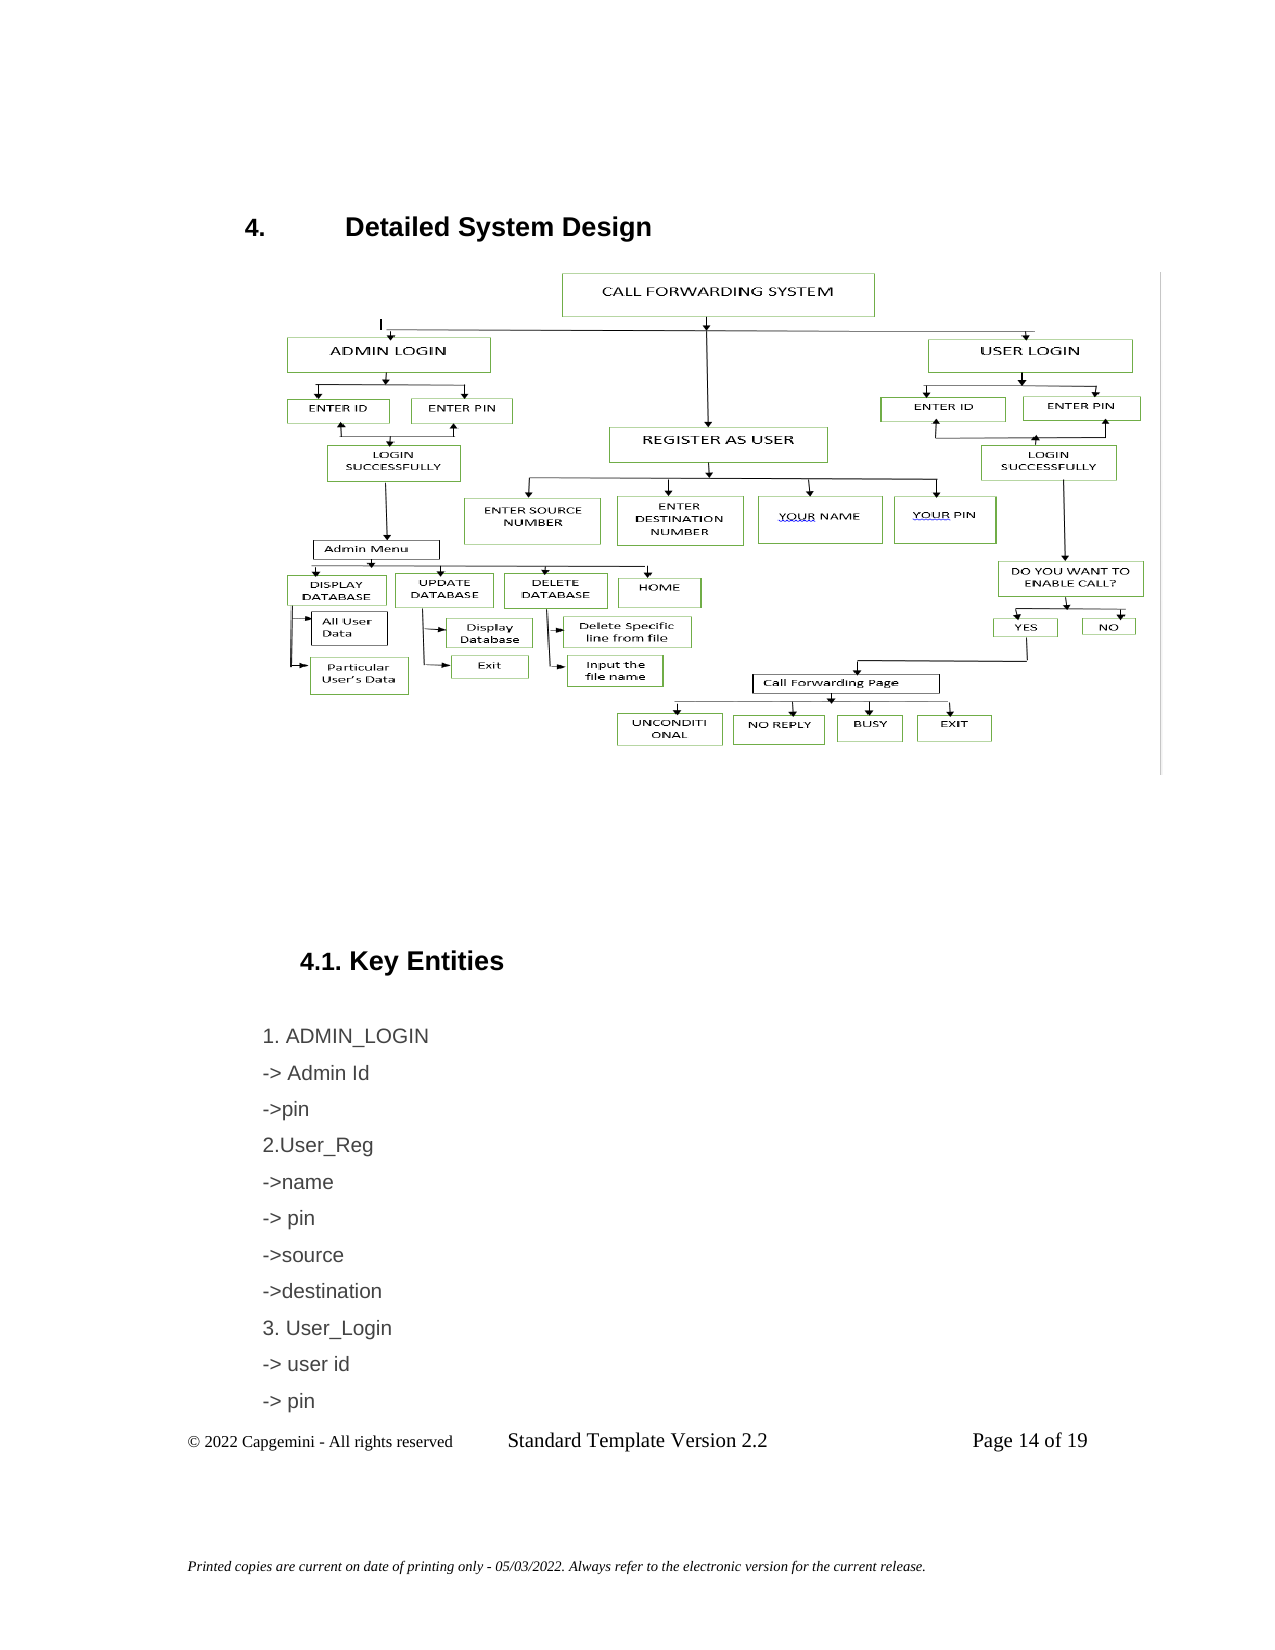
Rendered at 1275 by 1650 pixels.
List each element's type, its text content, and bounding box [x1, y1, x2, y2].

text ->source [262, 1243, 1087, 1267]
subtitle 4.1. Key Entities [300, 945, 1087, 976]
picture [279, 272, 1163, 775]
text -> pin [262, 1388, 1087, 1412]
text -> user id [262, 1352, 1087, 1376]
text ->name [262, 1170, 1087, 1194]
subtitle Detailed System Design [244, 211, 1087, 242]
text ->pin [262, 1097, 1087, 1121]
text 3. User_Login [262, 1316, 1087, 1339]
text -> Admin Id [262, 1060, 1087, 1084]
text 2.User_Reg [262, 1133, 1087, 1157]
text -> pin [262, 1206, 1087, 1230]
text ->destination [262, 1279, 1087, 1303]
text 1. ADMIN_LOGIN [262, 1024, 1087, 1048]
